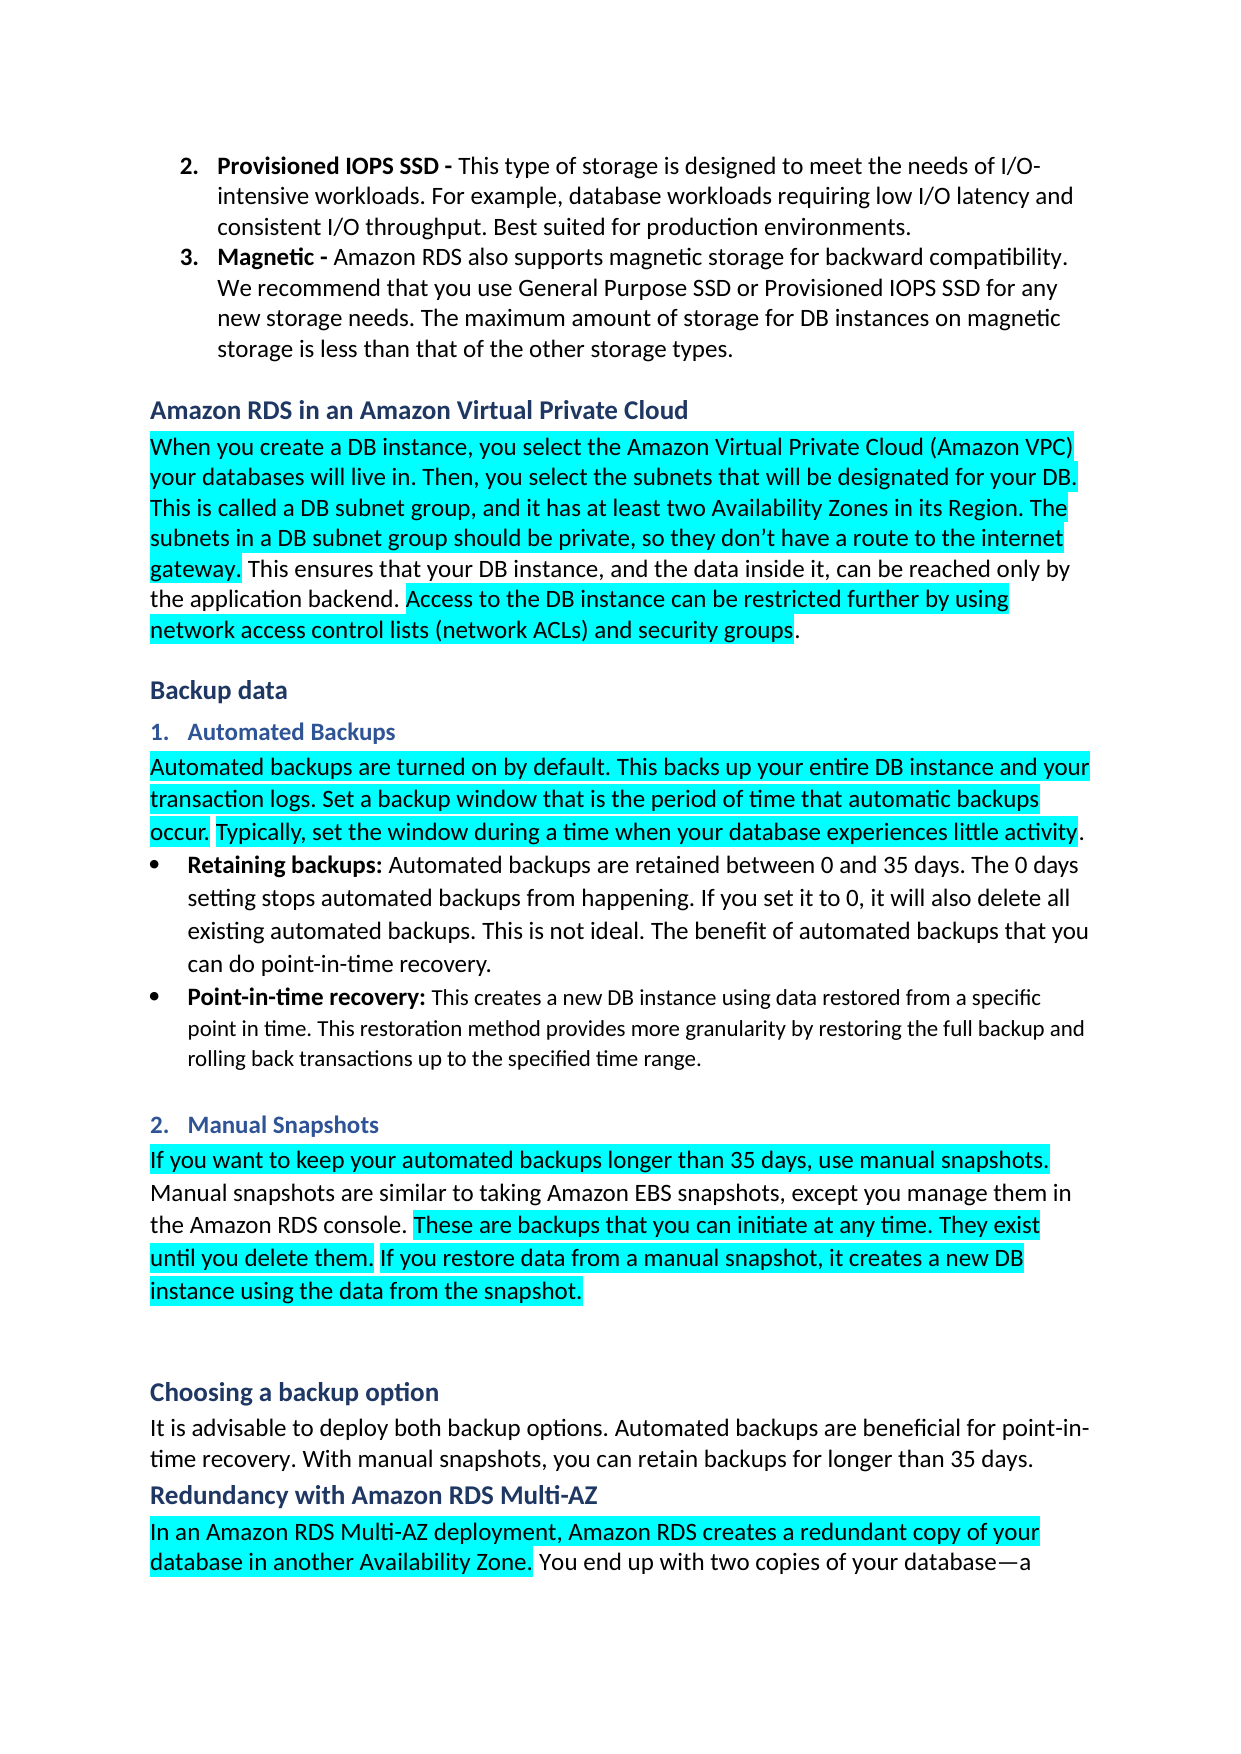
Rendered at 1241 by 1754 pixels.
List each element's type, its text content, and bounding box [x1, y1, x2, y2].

subtitle Automated Backups [150, 716, 1090, 746]
subtitle Redundancy with Amazon RDS Multi-AZ [150, 1478, 1090, 1511]
subtitle Choosing a backup option [150, 1375, 1090, 1408]
subtitle Manual Snapshots [150, 1109, 1090, 1139]
text It is advisable to deploy both backup options. Automated backups are beneficial for point-in-time recovery. With manual snapshots, you can retain backups for longer than 35 days. [150, 1413, 1090, 1474]
subtitle Amazon RDS in an Amazon Virtual Private Cloud [150, 393, 1090, 426]
text Automated backups are turned on by default. This backs up your entire DB instance and your transaction logs. Set a backup window that is the period of time that automatic backups occur. Typically, set the window during a time when your database experiences little activity. [150, 781, 1090, 847]
text If you want to keep your automated backups longer than 35 days, use manual snapshots. Manual snapshots are similar to taking Amazon EBS snapshots, except you manage them in the Amazon RDS console. These are backups that you can initiate at any time. They exist until you delete them. If you restore data from a manual snapshot, it creates a new DB instance using the data from the snapshot. [150, 1144, 1090, 1306]
list Magnetic - Amazon RDS also supports magnetic storage for backward compatibility. We recommend that you use General Purpose SSD or Provisioned IOPS SSD for any new storage needs. The maximum amount of storage for DB instances on magnetic storage is less than that of the other storage types. [179, 242, 1090, 364]
subtitle Backup data [150, 673, 1090, 707]
list Provisioned IOPS SSD - This type of storage is designed to meet the needs of I/O-intensive workloads. For example, database workloads requiring low I/O latency and consistent I/O throughput. Best suited for production environments. [179, 150, 1090, 242]
list Point-in-time recovery: This creates a new DB instance using data restored from a specific point in time. This restoration method provides more granularity by restoring the full backup and rolling back transactions up to the specified time range. [150, 981, 1090, 1072]
text When you create a DB instance, you select the Amazon Virtual Private Cloud (Amazon VPC) your databases will live in. Then, you select the subnets that will be designated for your DB. This is called a DB subnet group, and it has at least two Availability Zones in its Region. The subnets in a DB subnet group should be private, so they don’t have a route to the internet gateway. This ensures that your DB instance, and the data inside it, can be reached only by the application backend. Access to the DB instance can be restricted further by using network access control lists (network ACLs) and security groups. [150, 431, 1090, 644]
list Retaining backups: Automated backups are retained between 0 and 35 days. The 0 days setting stops automated backups from happening. If you set it to 0, it will also delete all existing automated backups. This is not ideal. The benefit of automated backups that you can do point-in-time recovery. [150, 849, 1090, 979]
